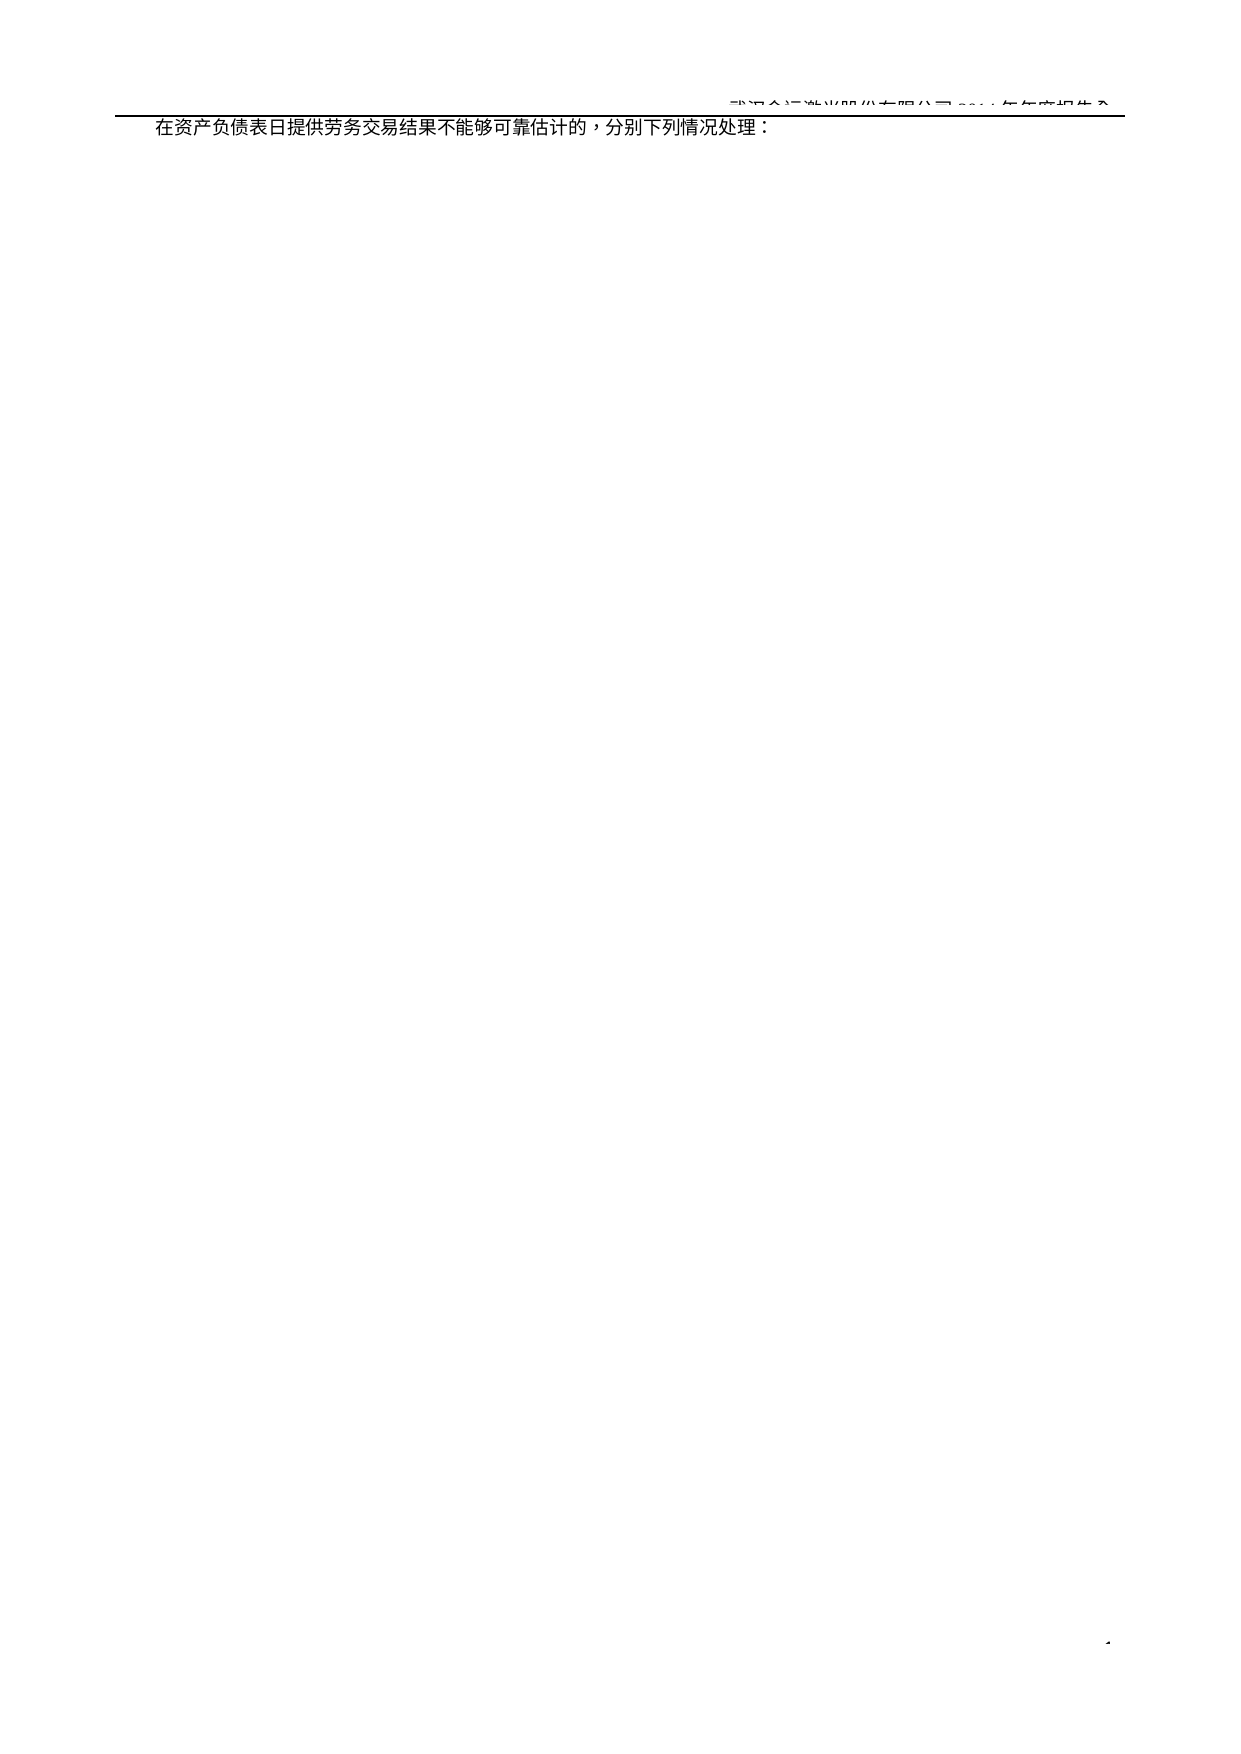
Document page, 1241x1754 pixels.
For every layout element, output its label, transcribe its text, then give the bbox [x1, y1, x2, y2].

text 在资产负债表日提供劳务交易结果不能够可靠估计的，分别下列情况处理： [156, 114, 1133, 140]
